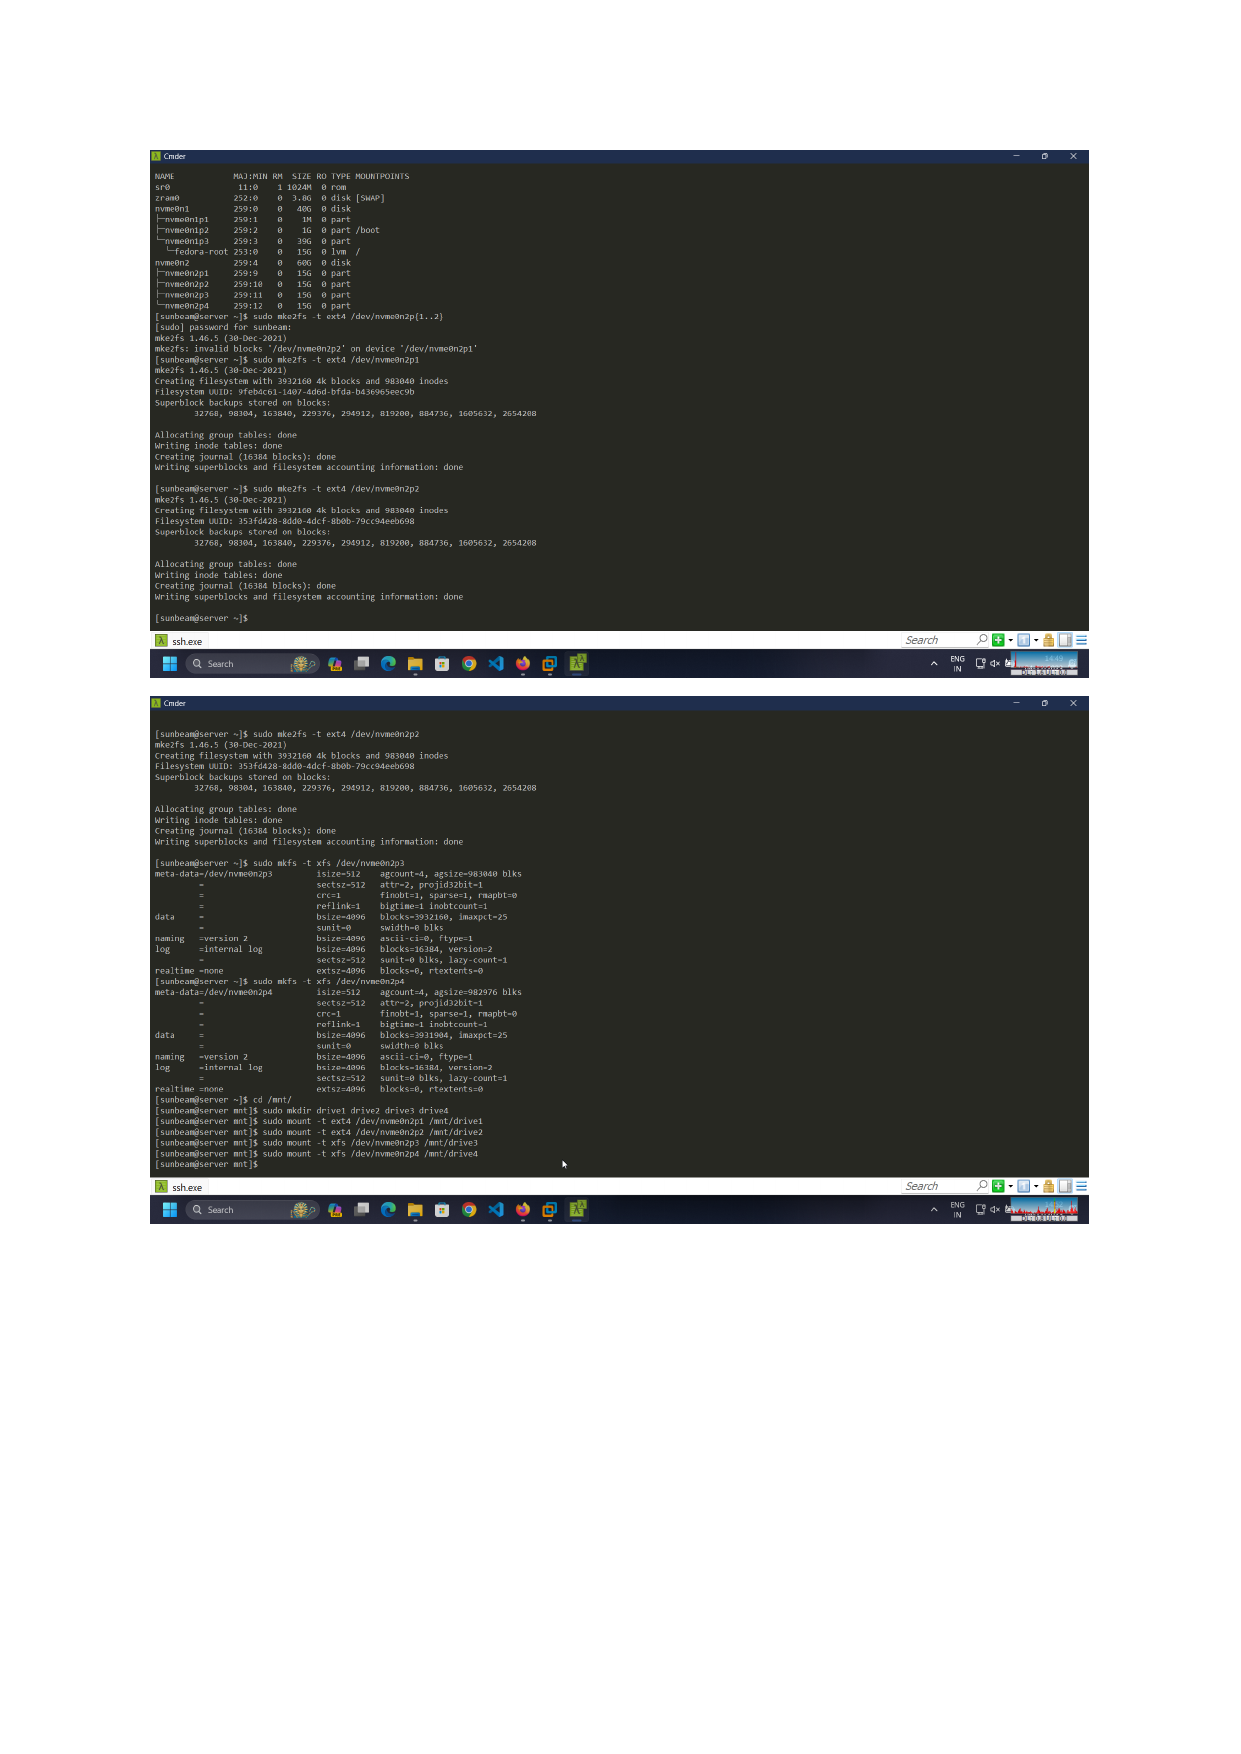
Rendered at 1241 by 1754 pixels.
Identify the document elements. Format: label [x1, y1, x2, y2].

picture [150, 150, 1089, 678]
picture [150, 696, 1089, 1224]
